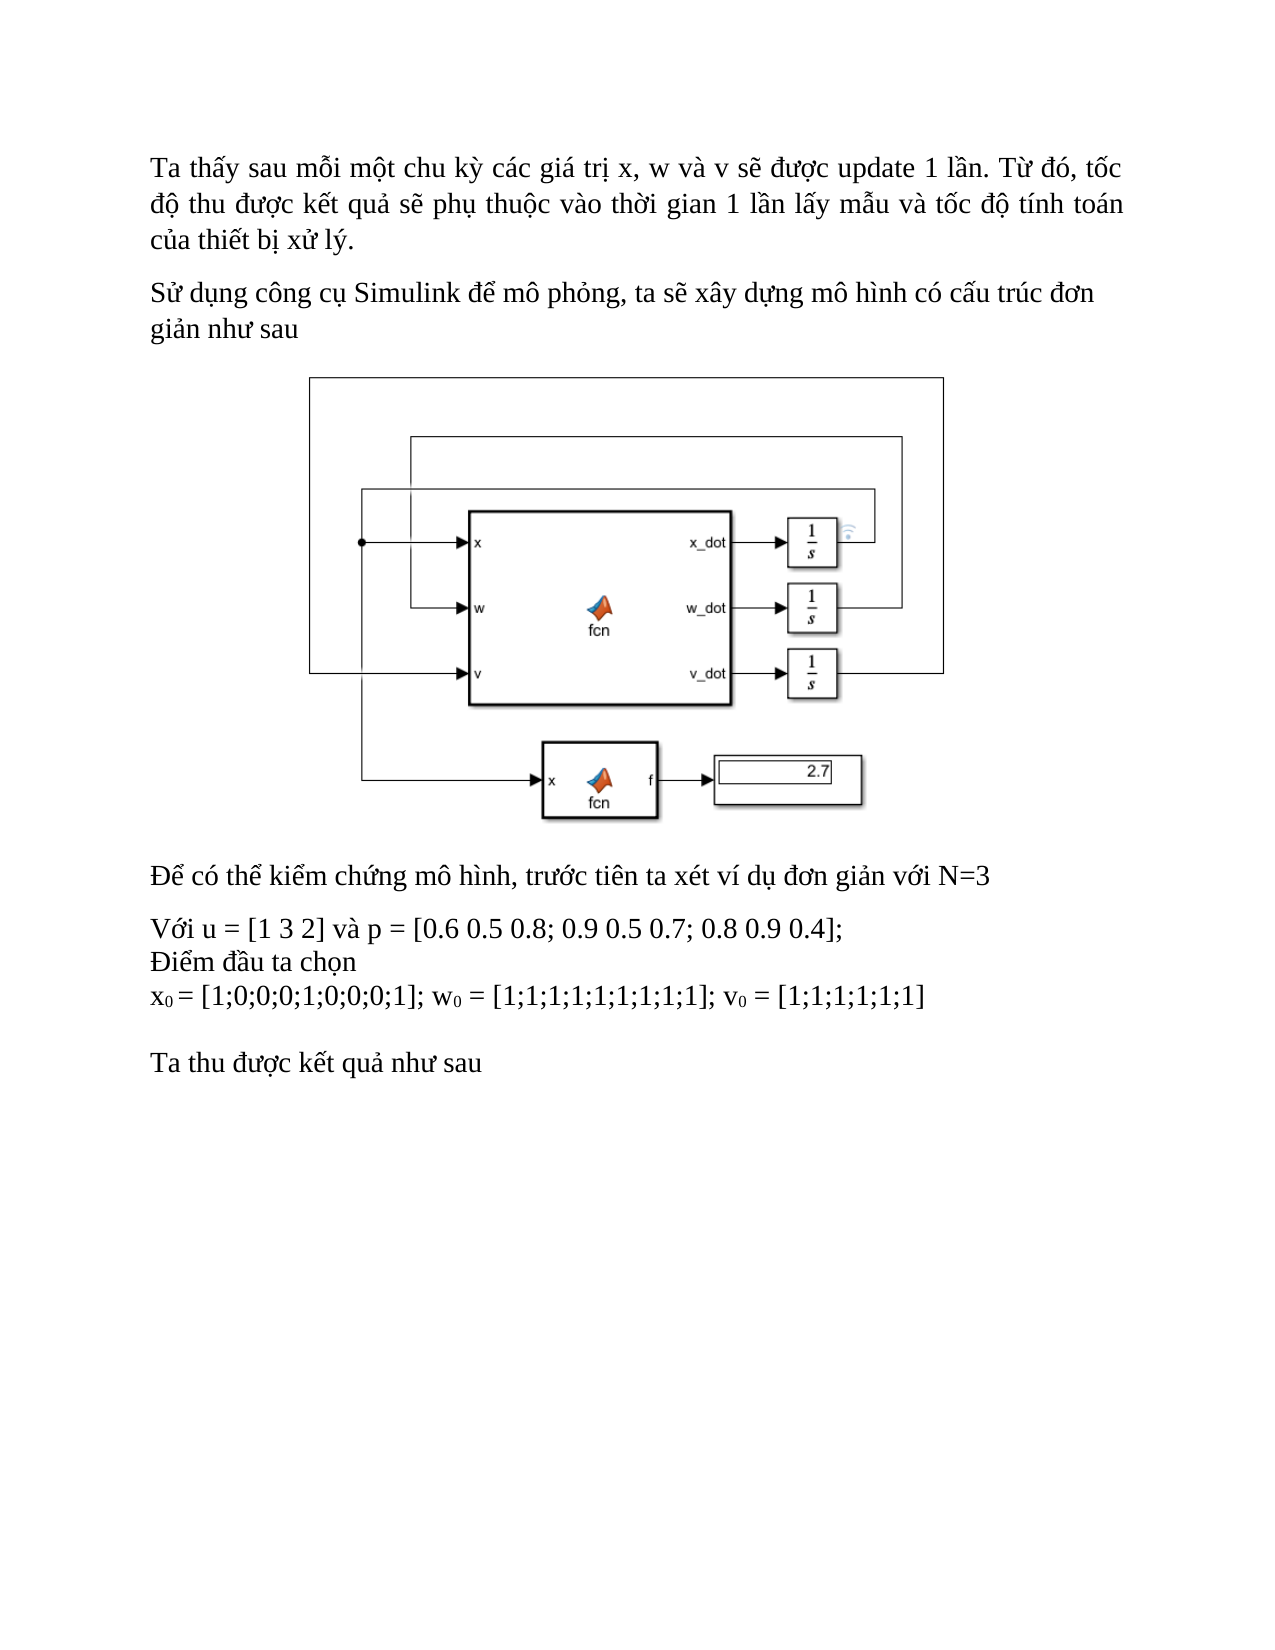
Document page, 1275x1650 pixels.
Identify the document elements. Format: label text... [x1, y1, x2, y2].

text Ta thu được kết quả như sau [150, 1045, 1125, 1079]
picture [284, 364, 992, 840]
text Với u = [1 3 2] và p = [0.6 0.5 0.8; 0.9 0.5 0.7; 0.8 0.9 0.4]; [150, 911, 1125, 944]
text Để có thể kiểm chứng mô hình, trước tiên ta xét ví dụ đơn giản với N=3 [150, 858, 1125, 892]
text Ta thấy sau mỗi một chu kỳ các giá trị x, w và v sẽ được update 1 lần. Từ đó, tốc độ thu được kết quả sẽ phụ thuộc vào thời gian 1 lần lấy mẫu và tốc độ tính toán của thiết bị xử lý. [150, 150, 1125, 256]
text Điểm đầu ta chọn [150, 944, 1125, 978]
text Sử dụng công cụ Simulink để mô phỏng, ta sẽ xây dựng mô hình có cấu trúc đơn giản như sau [150, 275, 1125, 345]
text x0 = [1;0;0;0;1;0;0;0;1]; w0 = [1;1;1;1;1;1;1;1;1]; v0 = [1;1;1;1;1;1] [150, 978, 1125, 1012]
